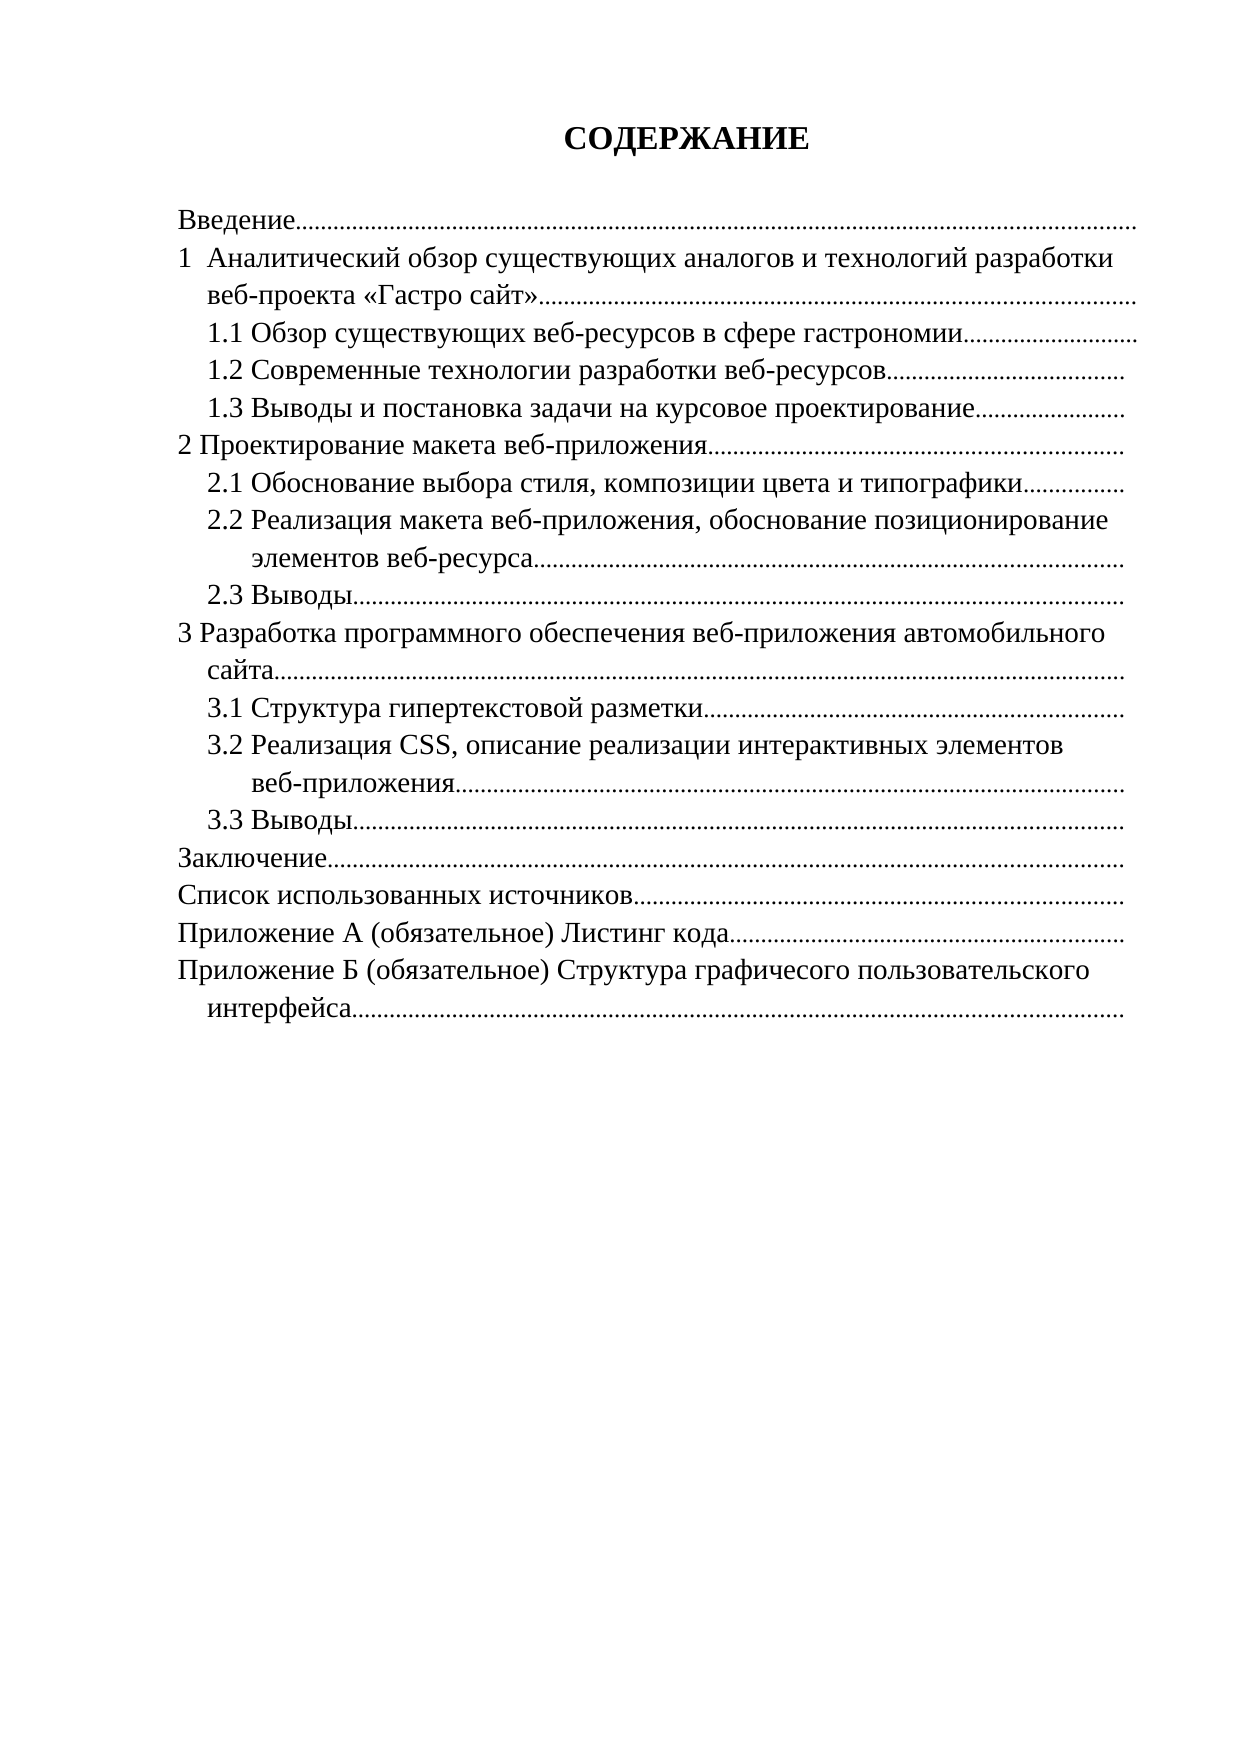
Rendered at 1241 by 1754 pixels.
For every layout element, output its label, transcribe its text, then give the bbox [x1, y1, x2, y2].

text СОДЕРЖАНИЕ [177, 118, 1122, 156]
